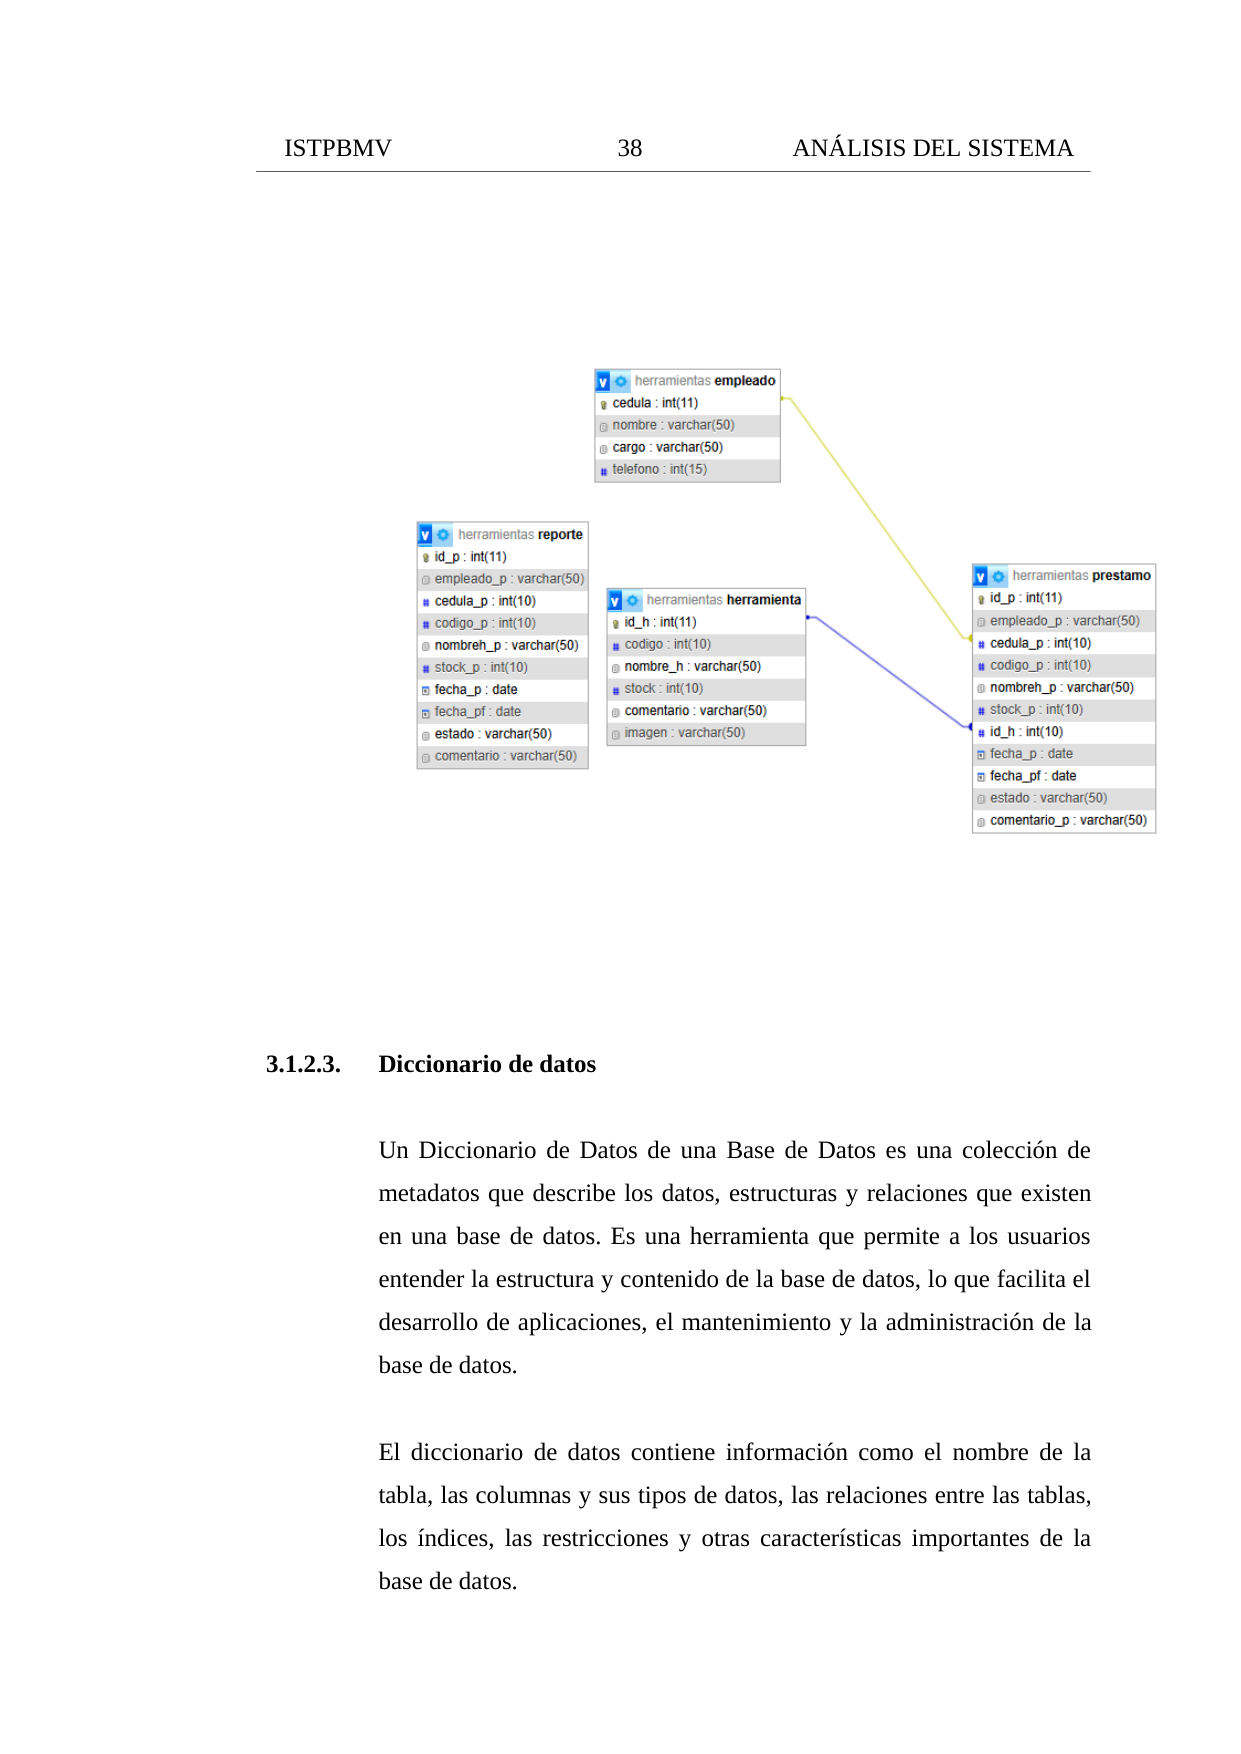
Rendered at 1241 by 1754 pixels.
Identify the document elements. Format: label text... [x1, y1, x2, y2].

list Un Diccionario de Datos de una Base de Datos es una colección de metadatos que describe los datos, estructuras y relaciones que existen en una base de datos. Es una herramienta que permite a los usuarios entender la estructura y contenido de la base de datos, lo que facilita el desarrollo de aplicaciones, el mantenimiento y la administración de la base de datos. [378, 1135, 1092, 1379]
list El diccionario de datos contiene información como el nombre de la tabla, las columnas y sus tipos de datos, las relaciones entre las tablas, los índices, las restricciones y otras características importantes de la base de datos. [378, 1437, 1092, 1595]
picture [378, 352, 1205, 848]
list Diccionario de datos [266, 1049, 1092, 1077]
